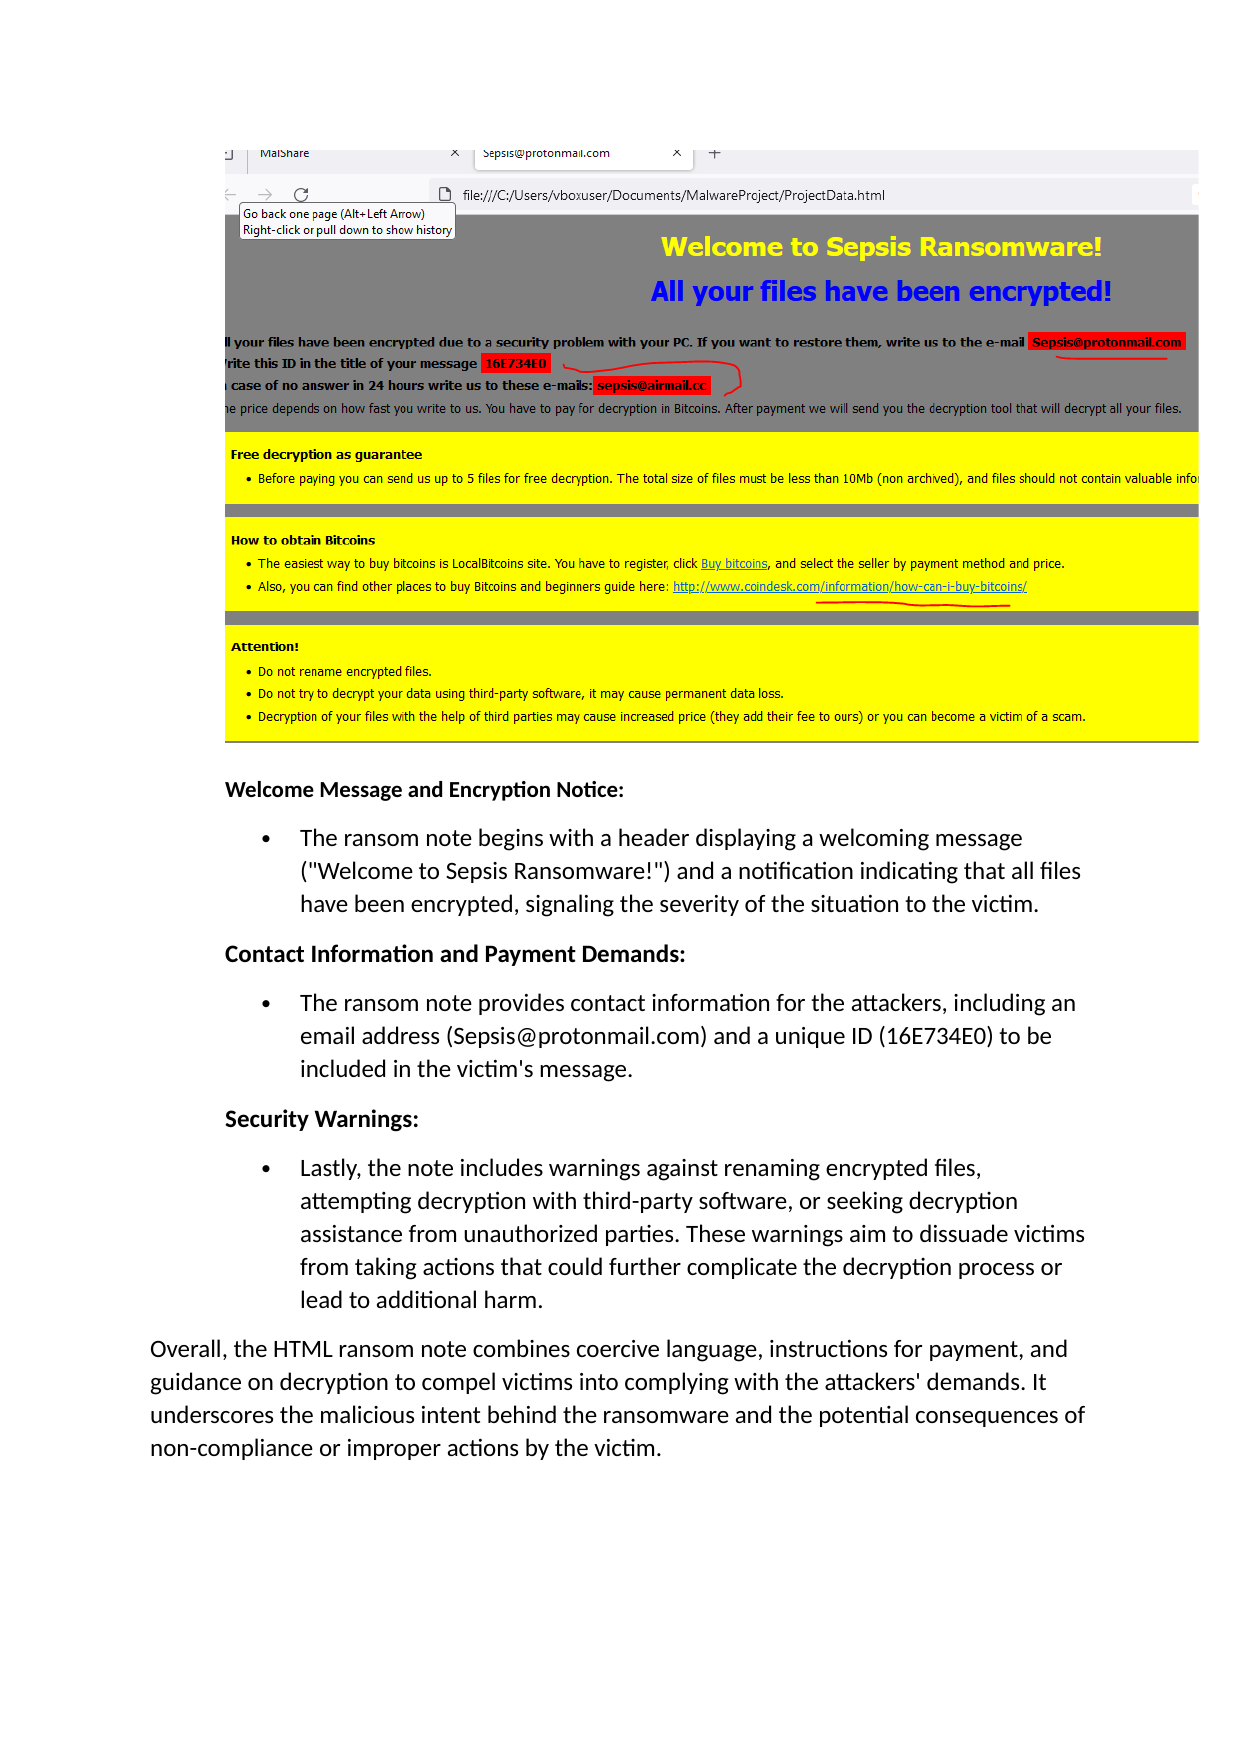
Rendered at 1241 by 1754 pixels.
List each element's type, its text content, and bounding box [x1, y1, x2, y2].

list Lastly, the note includes warnings against renaming encrypted files, attempting decryption with third-party software, or seeking decryption assistance from unauthorized parties. These warnings aim to dissuade victims from taking actions that could further complicate the decryption process or lead to additional harm. [262, 1152, 1090, 1314]
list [187, 150, 1090, 803]
text Contact Information and Payment Demands: [225, 938, 1090, 968]
list The ransom note begins with a header displaying a welcoming message ("Welcome to Sepsis Ransomware!") and a notification indicating that all files have been encrypted, signaling the severity of the situation to the victim. [262, 822, 1090, 919]
list The ransom note provides contact information for the attackers, including an email address (Sepsis@protonmail.com) and a unique ID (16E734E0) to be included in the victim's message. [262, 987, 1090, 1084]
text Overall, the HTML ransom note combines coercive language, instructions for payment, and guidance on decryption to compel victims into complying with the attackers' demands. It underscores the malicious intent behind the ransomware and the potential consequences of non-compliance or improper actions by the victim. [150, 1333, 1090, 1463]
picture [225, 150, 1199, 743]
text Security Warnings: [225, 1103, 1090, 1133]
